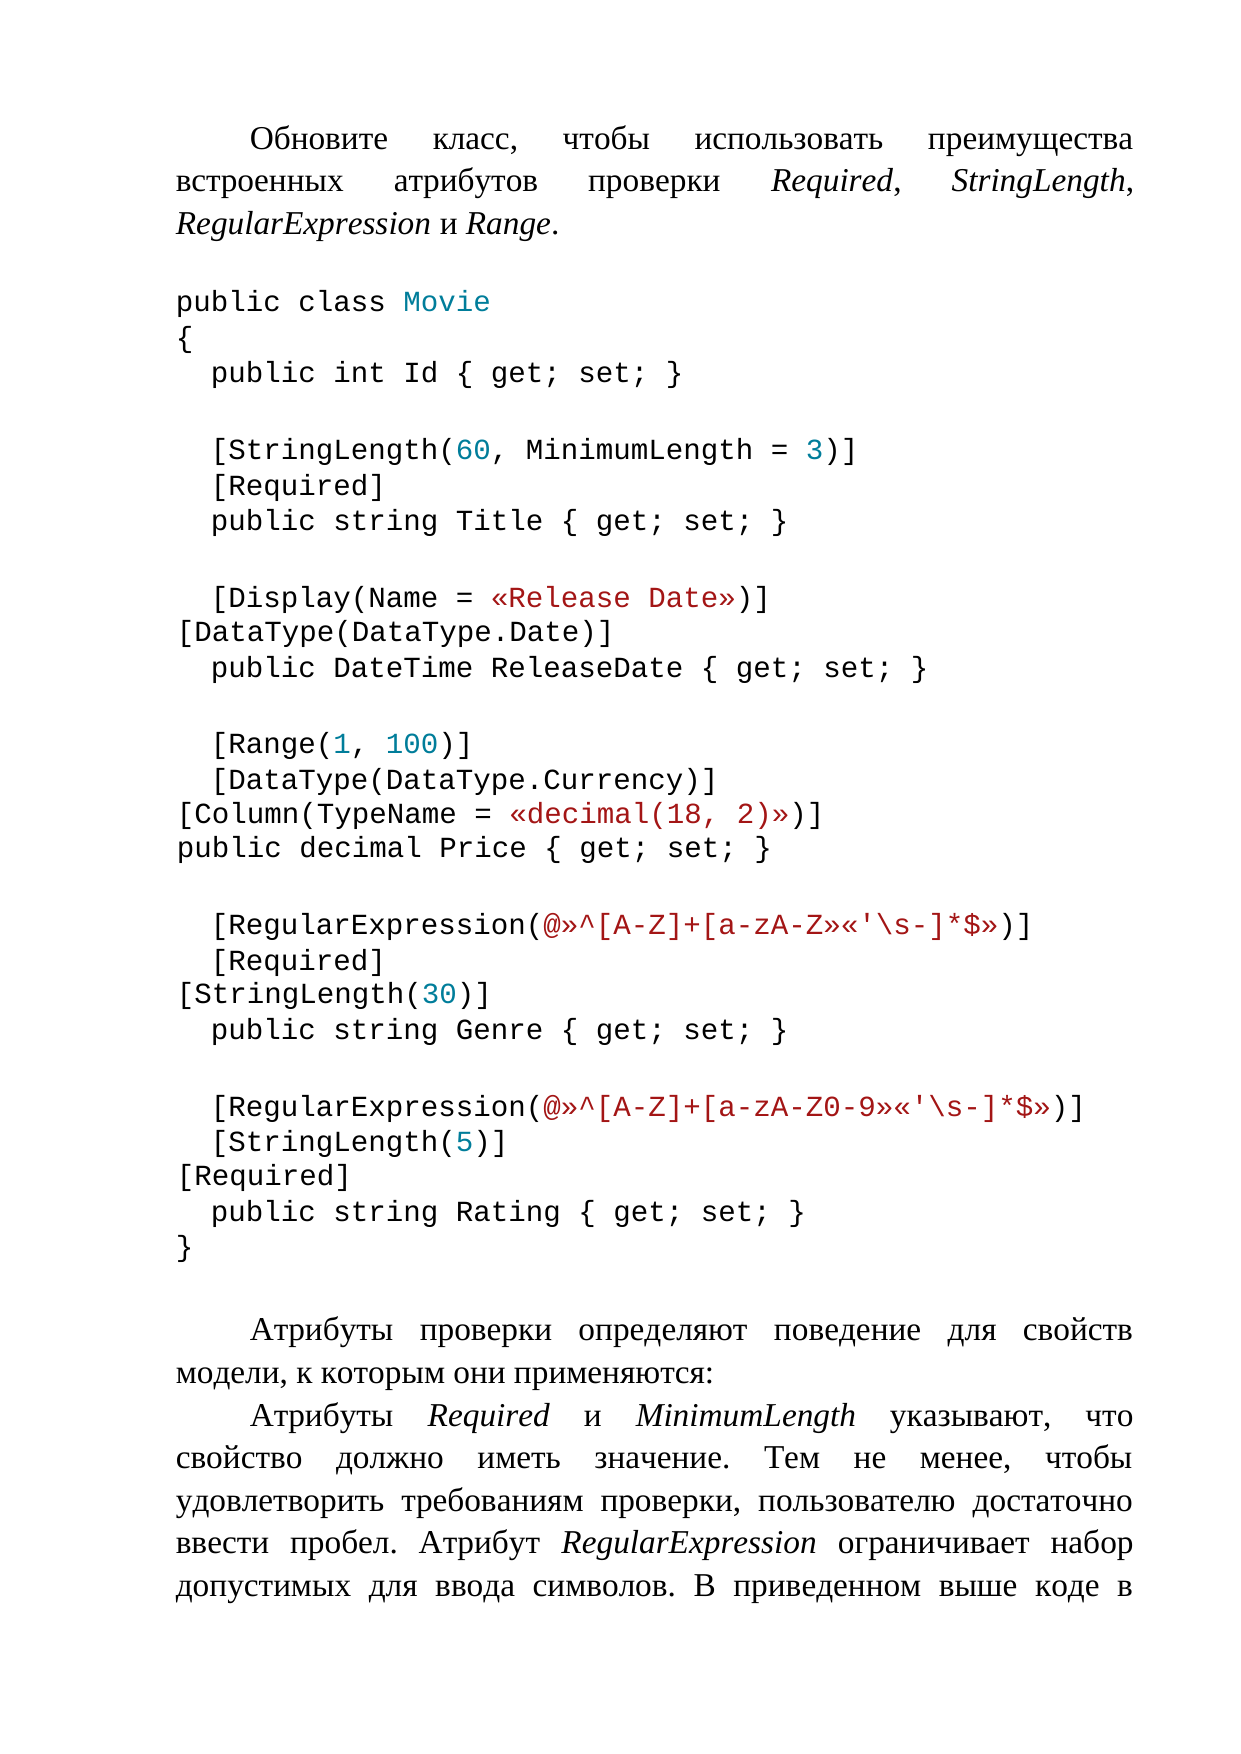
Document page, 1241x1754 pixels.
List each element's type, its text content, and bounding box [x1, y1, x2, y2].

text Обновите класс, чтобы использовать преимущества встроенных атрибутов проверки Required, StringLength, RegularExpression и Range. [176, 118, 1134, 241]
text public string Rating { get; set; } [176, 1197, 940, 1230]
text } [176, 1233, 940, 1266]
text Атрибуты проверки определяют поведение для свойств модели, к которым они применяются: [176, 1309, 1134, 1390]
text { [176, 323, 940, 356]
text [176, 1395, 1134, 1603]
text public string Genre { get; set; } [176, 1015, 940, 1048]
text public int Id { get; set; } [176, 358, 940, 392]
text [Required] [176, 471, 940, 504]
text [StringLength(5)] [Required] [176, 1128, 678, 1194]
text [RegularExpression(@»^[A-Z]+[a-zA-Z»«'\s-]*$»)] [176, 910, 1152, 943]
text public DateTime ReleaseDate { get; set; } [176, 653, 940, 686]
text public string Title { get; set; } [176, 506, 940, 539]
text [DataType(DataType.Currency)] [Column(TypeName = «decimal(18, 2)»)] public decimal Price { get; set; } [176, 765, 940, 866]
text public class Movie [176, 287, 940, 321]
text [Required] [StringLength(30)] [176, 946, 695, 1013]
text [Display(Name = «Release Date»)] [DataType(DataType.Date)] [176, 583, 940, 650]
text [StringLength(60, MinimumLength = 3)] [176, 435, 940, 468]
text [RegularExpression(@»^[A-Z]+[a-zA-Z0-9»«'\s-]*$»)] [176, 1092, 1152, 1125]
text [Range(1, 100)] [176, 730, 940, 763]
